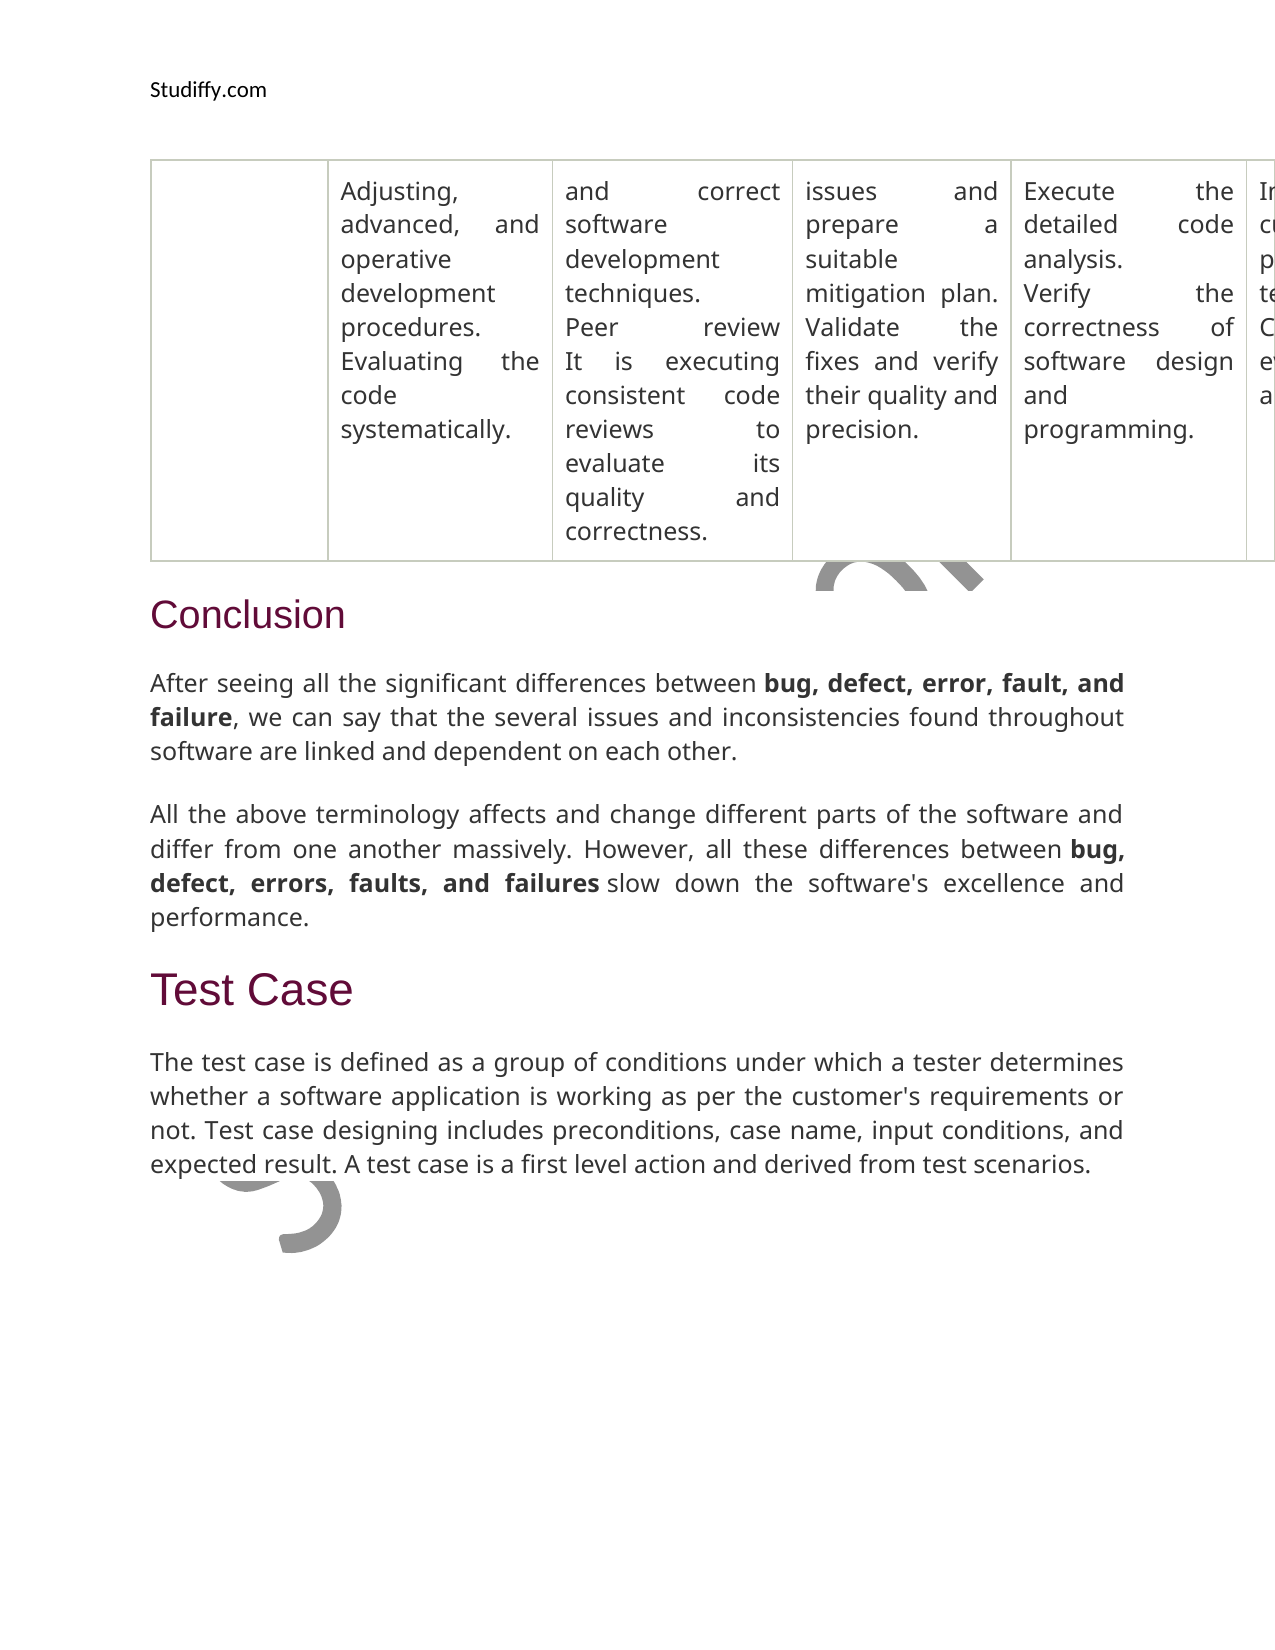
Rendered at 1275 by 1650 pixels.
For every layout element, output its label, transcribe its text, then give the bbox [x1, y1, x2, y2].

text Conclusion [150, 591, 1125, 637]
text The test case is defined as a group of conditions under which a tester determines whether a software application is working as per the customer's requirements or not. Test case designing includes preconditions, case name, input conditions, and expected result. A test case is a first level action and derived from test scenarios. [150, 1044, 1125, 1181]
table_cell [553, 161, 792, 560]
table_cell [1012, 161, 1246, 560]
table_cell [793, 161, 1010, 560]
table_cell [1247, 161, 1274, 560]
text All the above terminology affects and change different parts of the software and differ from one another massively. However, all these differences between bug, defect, errors, faults, and failures slow down the software's excellence and performance. [150, 797, 1125, 933]
text After seeing all the significant differences between bug, defect, error, fault, and failure, we can say that the several issues and inconsistencies found throughout software are linked and dependent on each other. [150, 666, 1125, 768]
subtitle Test Case [150, 963, 1125, 1015]
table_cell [152, 161, 327, 560]
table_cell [329, 161, 552, 560]
